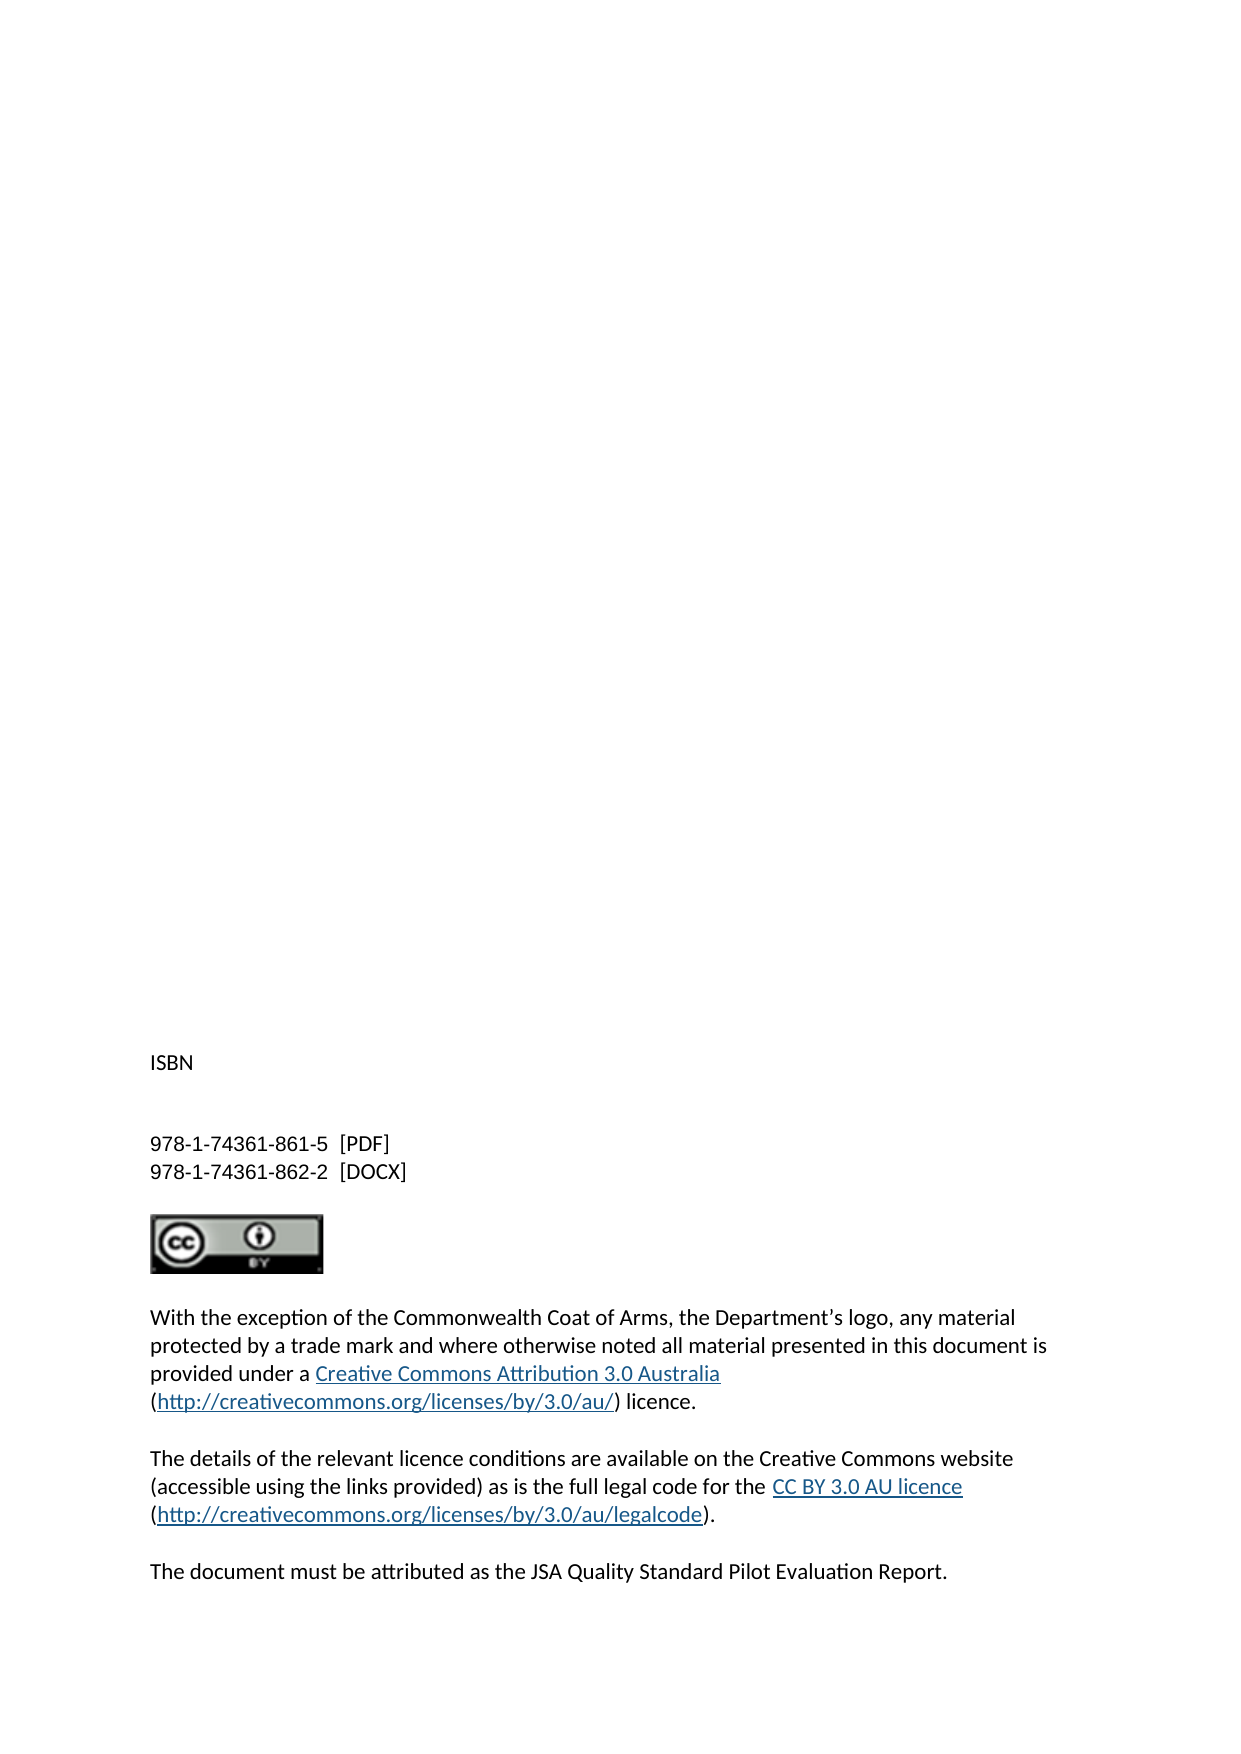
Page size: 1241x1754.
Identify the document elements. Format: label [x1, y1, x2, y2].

picture [150, 1214, 324, 1274]
